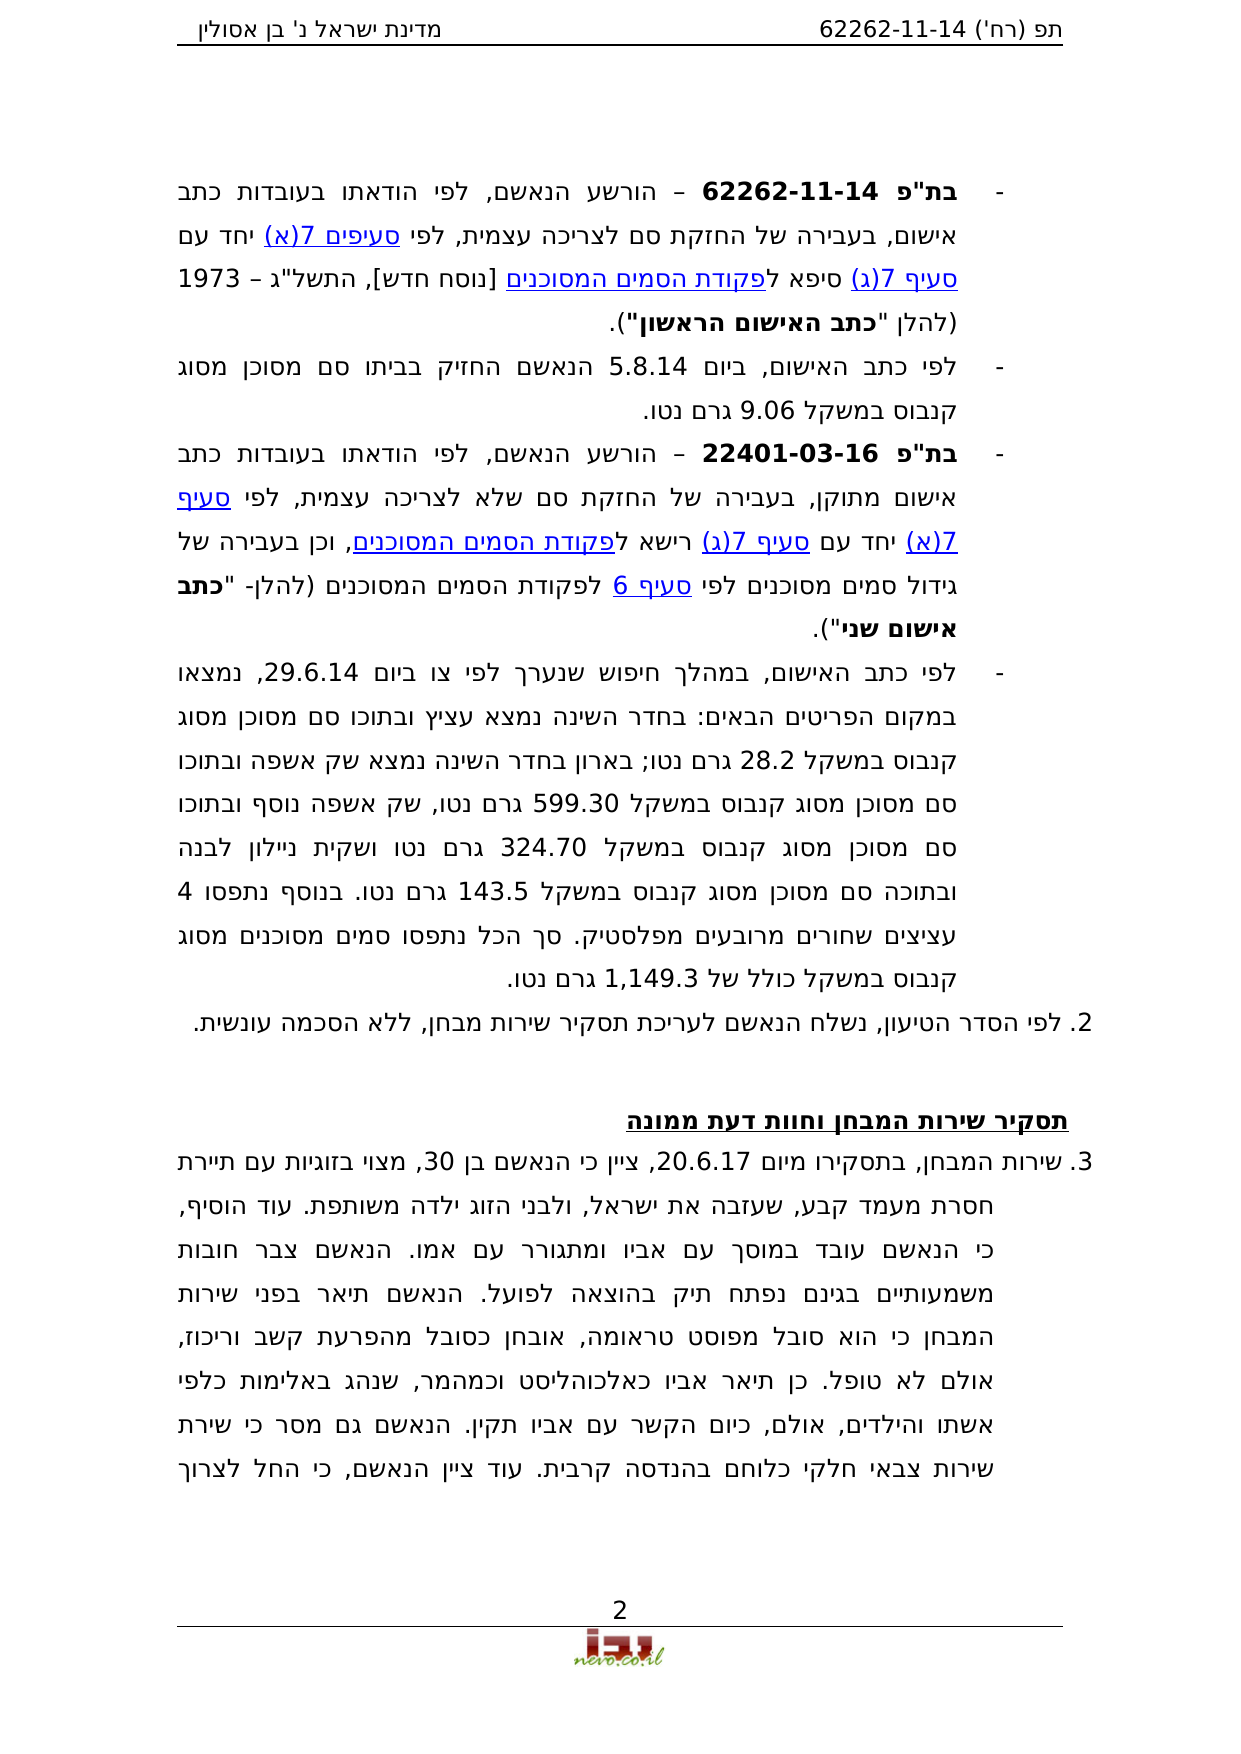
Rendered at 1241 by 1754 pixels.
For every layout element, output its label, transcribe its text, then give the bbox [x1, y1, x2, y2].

list לפי כתב האישום, ביום 5.8.14 הנאשם החזיק בביתו סם מסוכן מסוג קנבוס במשקל 9.06 גרם נטו. [177, 352, 995, 425]
list לפי כתב האישום, במהלך חיפוש שנערך לפי צו ביום 29.6.14, נמצאו במקום הפריטים הבאים: בחדר השינה נמצא עציץ ובתוכו סם מסוכן מסוג קנבוס במשקל 28.2 גרם נטו; בארון בחדר השינה נמצא שק אשפה ובתוכו סם מסוכן מסוג קנבוס במשקל 599.30 גרם נטו, שק אשפה נוסף ובתוכו סם מסוכן מסוג קנבוס במשקל 324.70 גרם נטו ושקית ניילון לבנה ובתוכה סם מסוכן מסוג קנבוס במשקל 143.5 גרם נטו. בנוסף נתפסו 4 עציצים שחורים מרובעים מפלסטיק. סך הכל נתפסו סמים מסוכנים מסוג קנבוס במשקל כולל של 1,149.3 גרם נטו. [177, 658, 995, 994]
list בת"פ 22401-03-16 – הורשע הנאשם, לפי הודאתו בעובדות כתב אישום מתוקן, בעבירה של החזקת סם שלא לצריכה עצמית, לפי סעיף 7(א) יחד עם סעיף 7(ג) רישא לפקודת הסמים המסוכנים, וכן בעבירה של גידול סמים מסוכנים לפי סעיף 6 לפקודת הסמים המסוכנים (להלן- "כתב אישום שני"). [177, 440, 995, 644]
list לפי הסדר הטיעון, נשלח הנאשם לעריכת תסקיר שירות מבחן, ללא הסכמה עונשית. [177, 1008, 1069, 1038]
picture [574, 1628, 666, 1667]
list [177, 1148, 1069, 1483]
text תסקיר שירות המבחן וחוות דעת ממונה [177, 1106, 1069, 1135]
list בת"פ 62262-11-14 – הורשע הנאשם, לפי הודאתו בעובדות כתב אישום, בעבירה של החזקת סם לצריכה עצמית, לפי סעיפים 7(א) יחד עם סעיף 7(ג) סיפא לפקודת הסמים המסוכנים [נוסח חדש], התשל"ג – 1973 (להלן "כתב האישום הראשון"). [177, 177, 995, 338]
